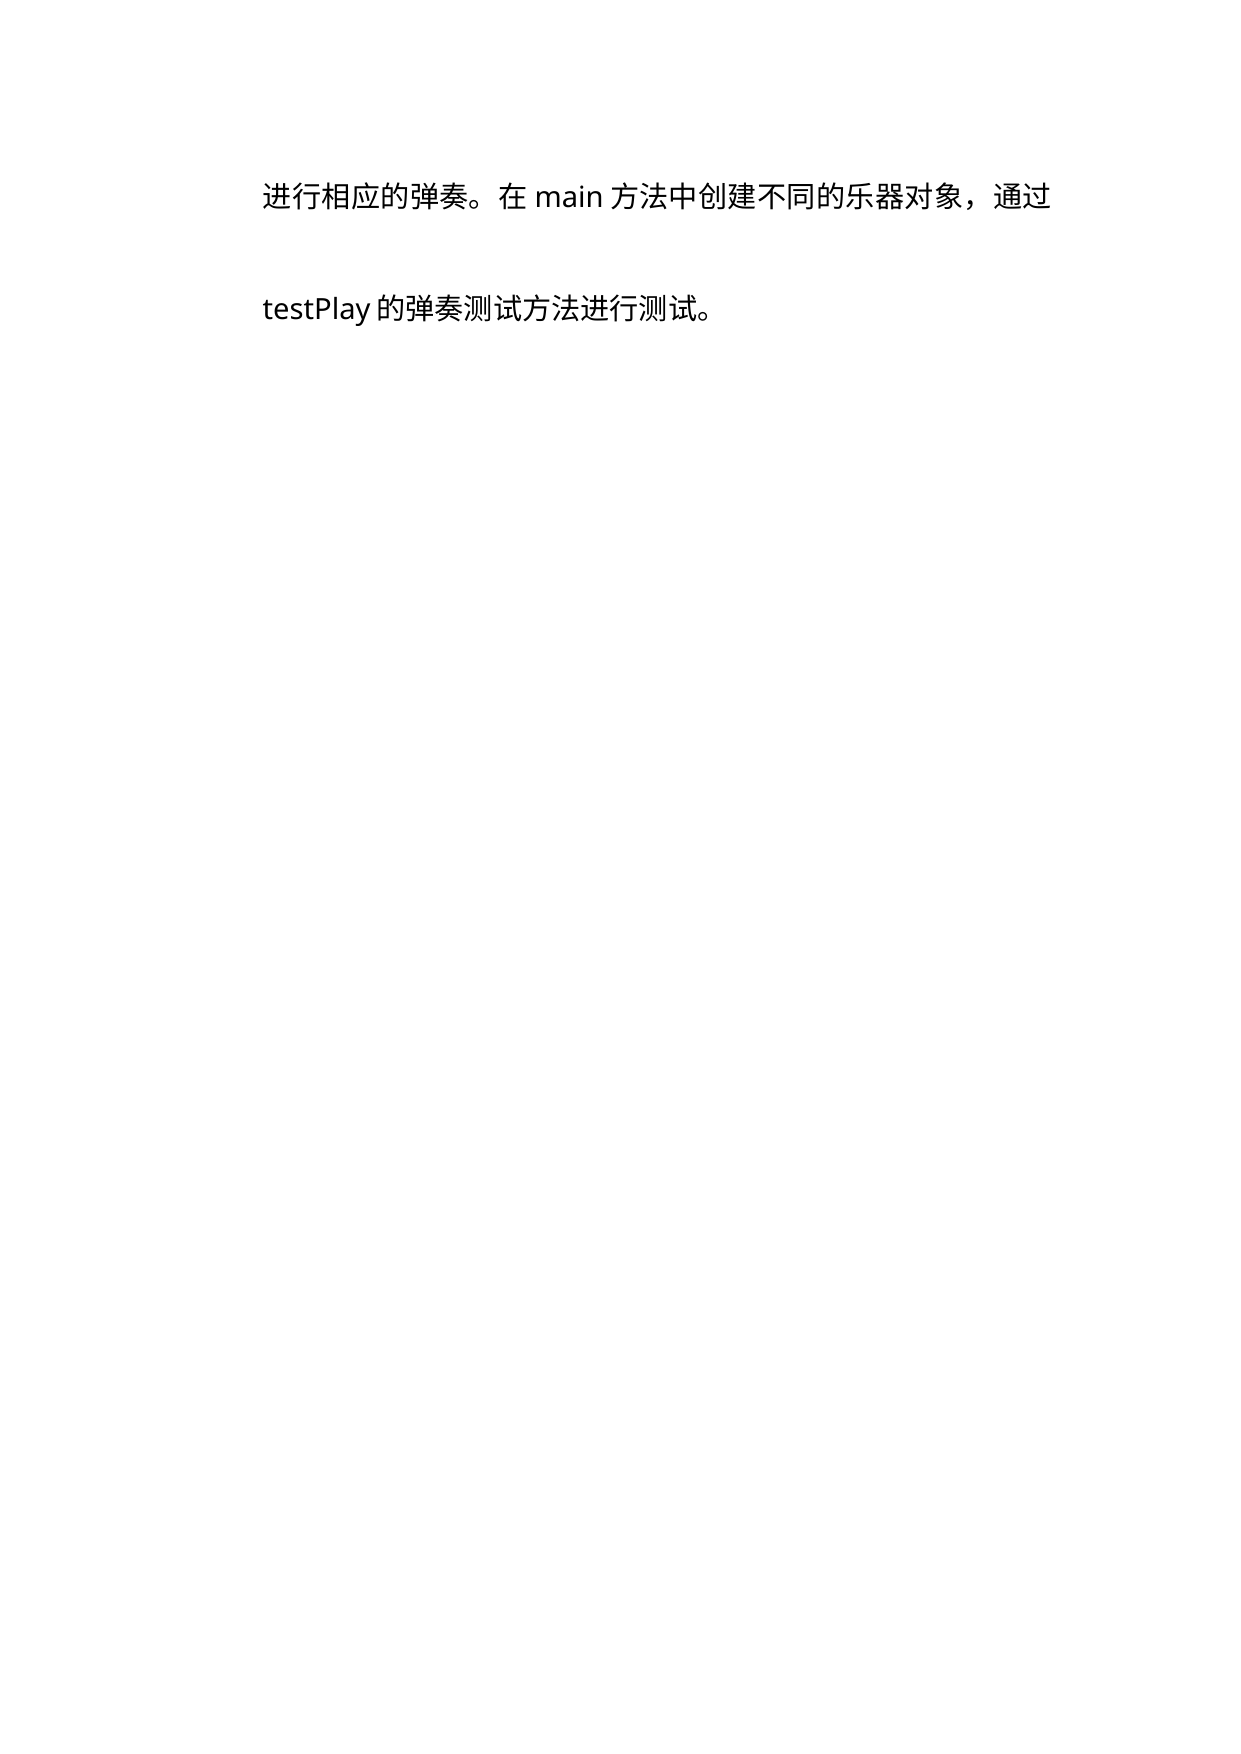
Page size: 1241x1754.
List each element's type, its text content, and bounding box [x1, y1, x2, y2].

subtitle 请使用接口编码实现如下需求：乐器（Instrument）分为：钢琴(Piano)、小提琴(Violin).各种乐器的弹奏（ play ）方法各不相同。编写一个测试类InstrumentTest，要求：编写方法testPlay，对各种乐器进行弹奏测试。要依据乐器的不同，进行相应的弹奏。在main方法中创建不同的乐器对象，通过testPlay的弹奏测试方法进行测试。 [187, 162, 1053, 339]
